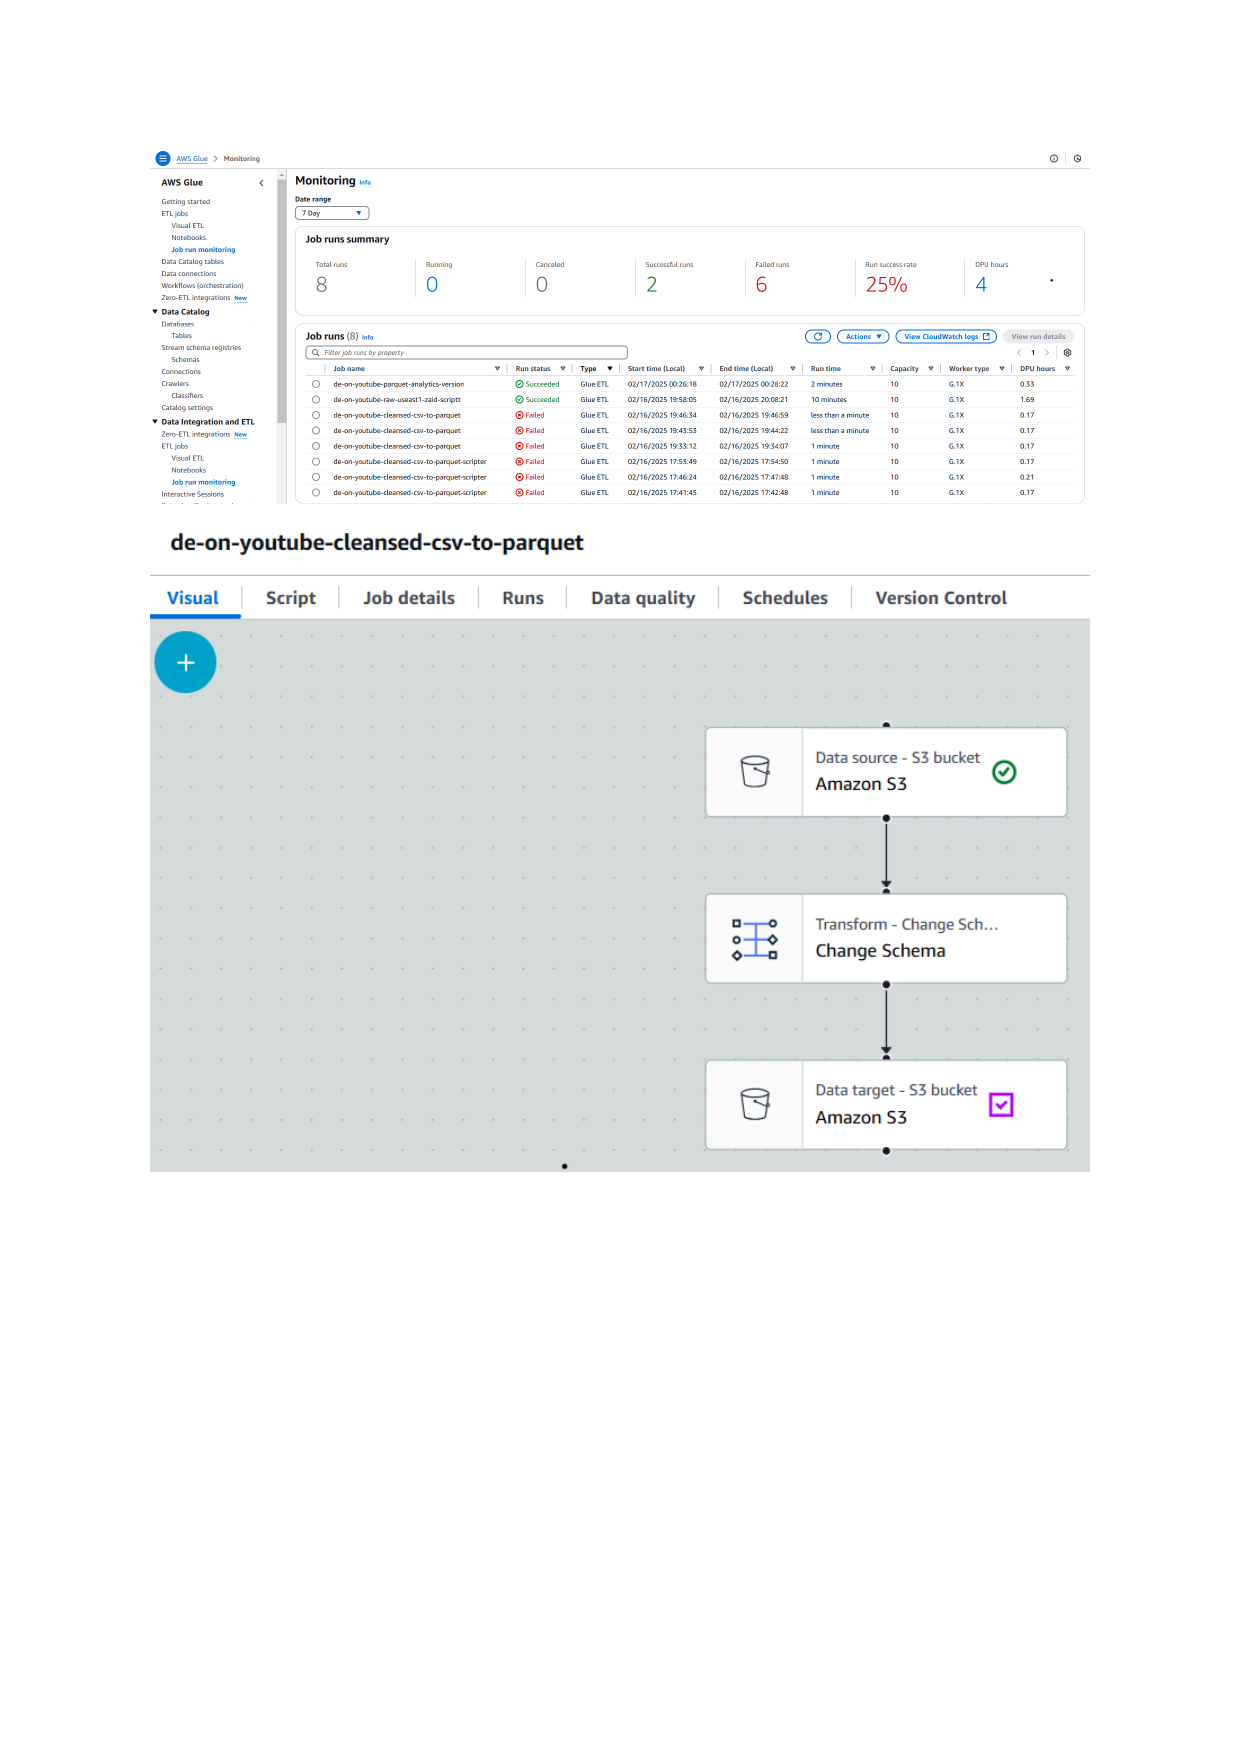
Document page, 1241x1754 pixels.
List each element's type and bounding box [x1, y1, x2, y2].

picture [150, 523, 1091, 1172]
picture [150, 150, 1091, 504]
